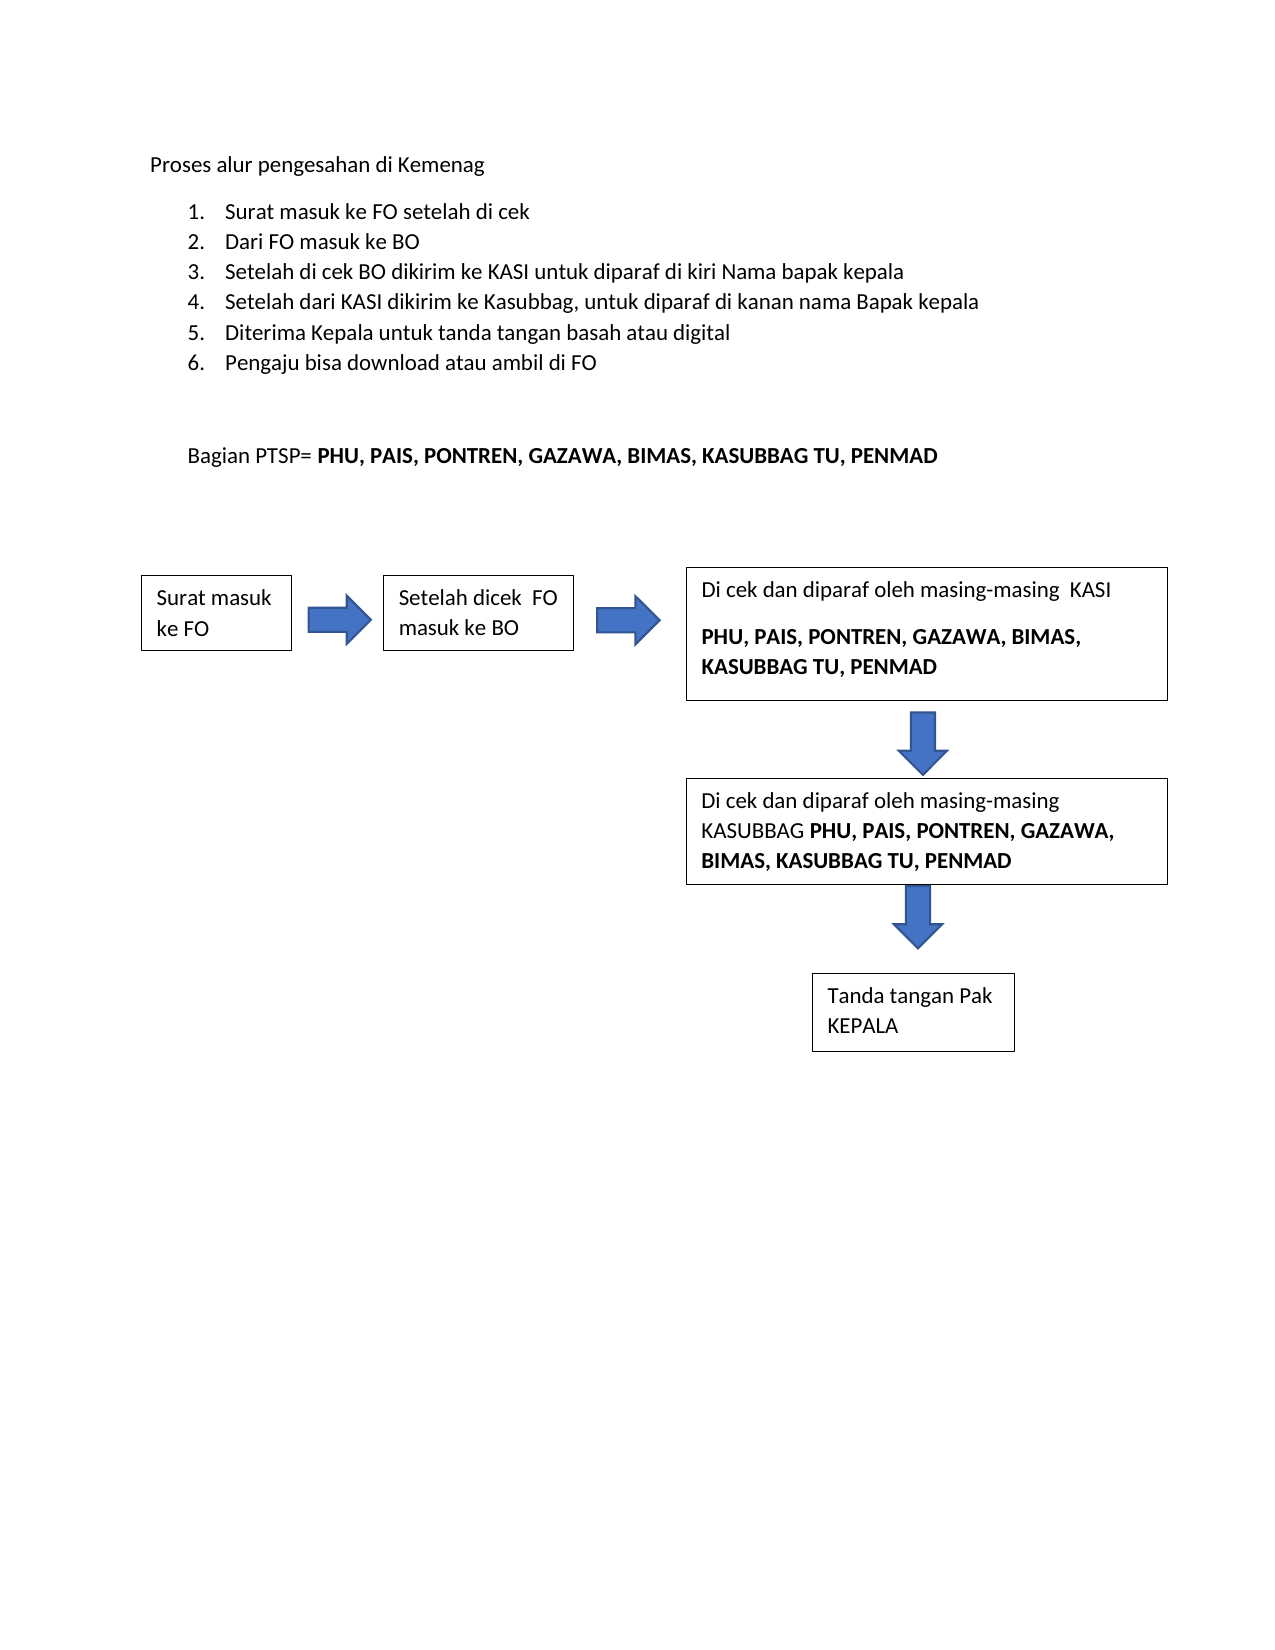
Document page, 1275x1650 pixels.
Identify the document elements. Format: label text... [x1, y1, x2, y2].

list Diterima Kepala untuk tanda tangan basah atau digital [187, 318, 1125, 346]
list Dari FO masuk ke BO [187, 227, 1125, 255]
text Proses alur pengesahan di Kemenag [150, 150, 1125, 178]
list Setelah di cek BO dikirim ke KASI untuk diparaf di kiri Nama bapak kepala [187, 257, 1125, 285]
list Pengaju bisa download atau ambil di FO [187, 348, 1125, 376]
list Surat masuk ke FO setelah di cek [187, 197, 1125, 225]
text Bagian PTSP= PHU, PAIS, PONTREN, GAZAWA, BIMAS, KASUBBAG TU, PENMAD [187, 442, 1125, 470]
list Setelah dari KASI dikirim ke Kasubbag, untuk diparaf di kanan nama Bapak kepala [187, 287, 1125, 316]
